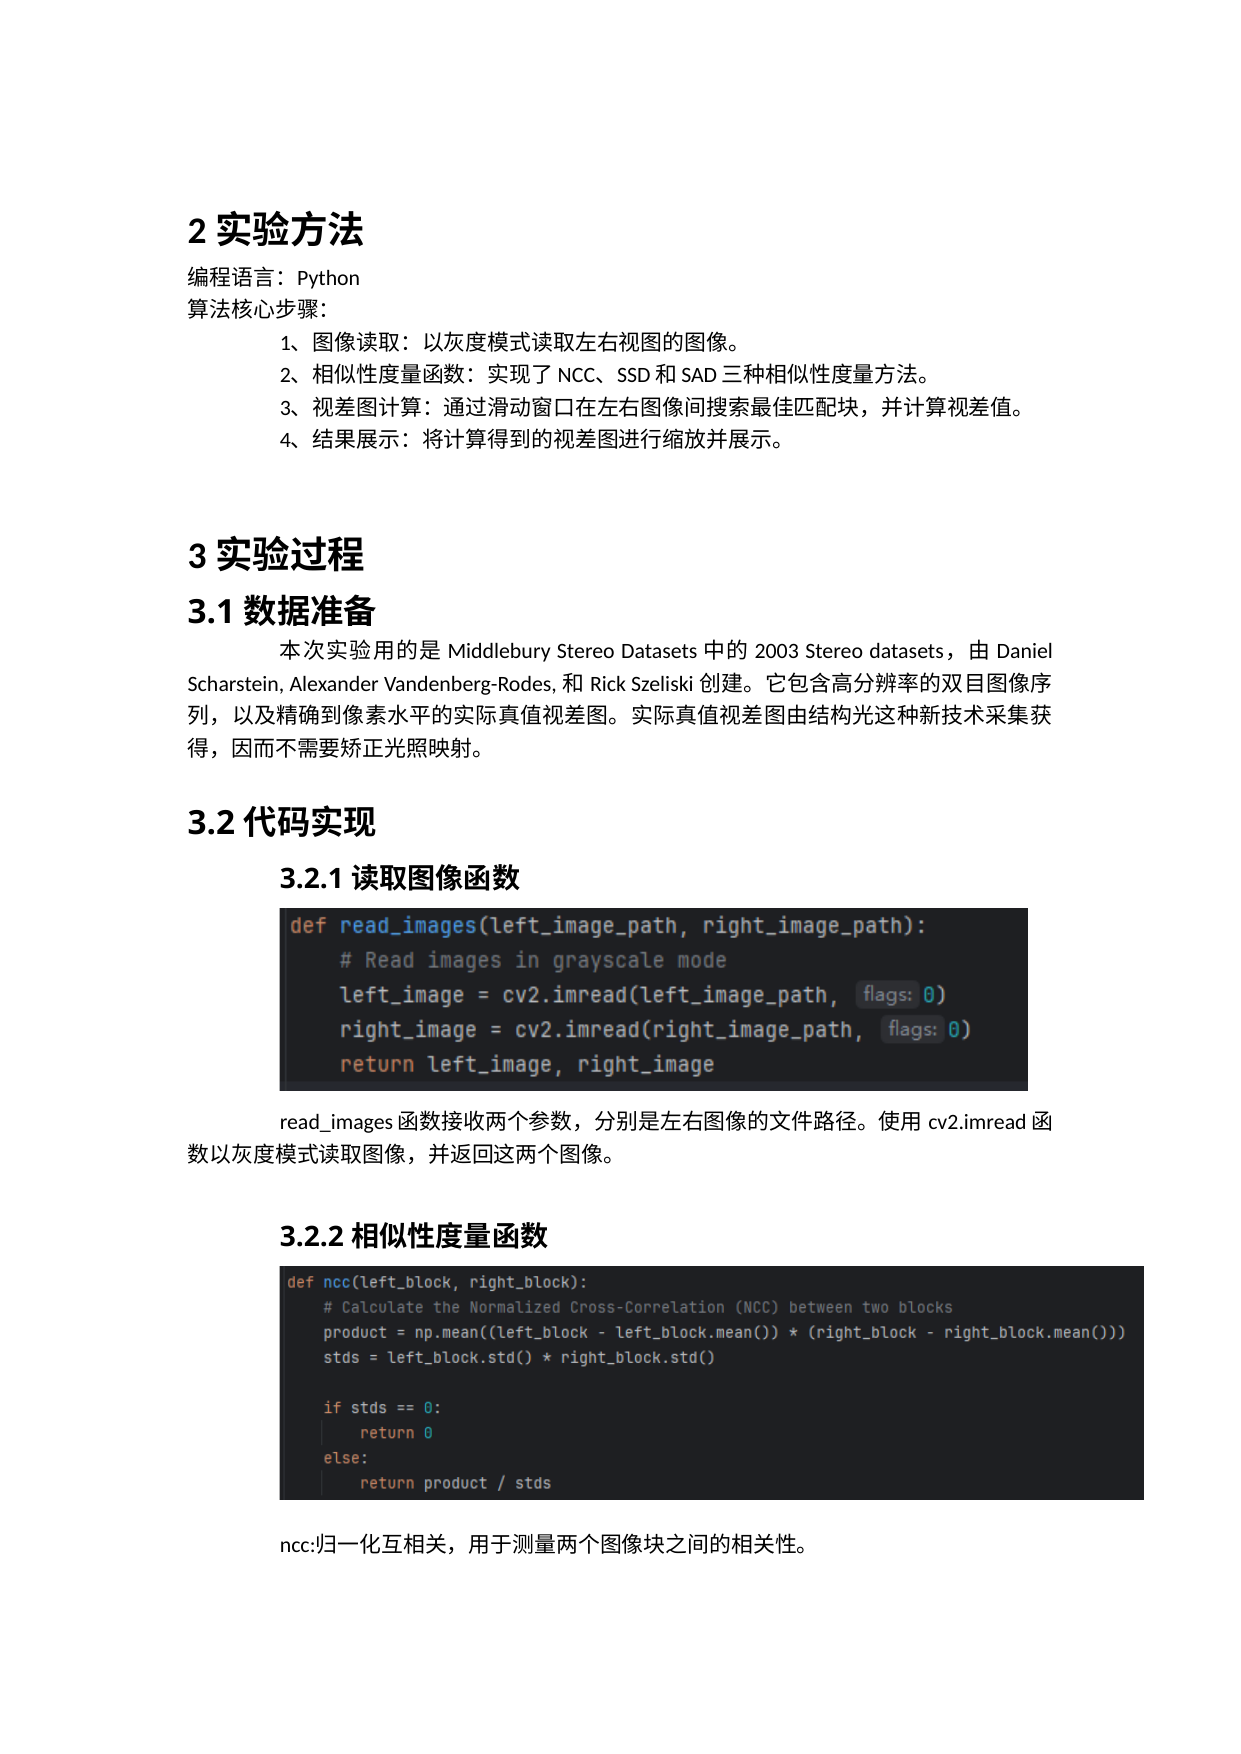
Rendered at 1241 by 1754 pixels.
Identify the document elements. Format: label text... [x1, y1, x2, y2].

text 2、相似性度量函数：实现了NCC、SSD和SAD三种相似性度量方法。 [187, 357, 1053, 389]
subtitle 3.2 代码实现 [187, 795, 1053, 844]
subtitle 3.2.2 相似性度量函数 [187, 1201, 1053, 1266]
text ncc:归一化互相关，用于测量两个图像块之间的相关性。 [187, 1526, 1053, 1559]
picture [279, 1266, 1144, 1500]
subtitle 3 实验过程 [187, 519, 1053, 584]
text read_images函数接收两个参数，分别是左右图像的文件路径。使用cv2.imread函数以灰度模式读取图像，并返回这两个图像。 [187, 1104, 1053, 1169]
text 3、视差图计算：通过滑动窗口在左右图像间搜索最佳匹配块，并计算视差值。 [187, 389, 1053, 422]
text 4、结果展示：将计算得到的视差图进行缩放并展示。 [187, 422, 1053, 454]
subtitle 3.2.1 读取图像函数 [187, 844, 1053, 909]
picture [279, 908, 1028, 1091]
list 编程语言：Python [187, 259, 1053, 292]
subtitle 3.1 数据准备 [187, 584, 1053, 633]
text 1、图像读取：以灰度模式读取左右视图的图像。 [187, 324, 1053, 357]
text 本次实验用的是Middlebury Stereo Datasets中的2003 Stereo datasets，由Daniel Scharstein, Alexander Vandenberg-Rodes, 和 Rick Szeliski 创建。它包含高分辨率的双目图像序列，以及精确到像素水平的实际真值视差图。实际真值视差图由结构光这种新技术采集获得，因而不需要矫正光照映射。 [187, 633, 1053, 763]
subtitle 2 实验方法 [187, 194, 1053, 259]
list 算法核心步骤： [187, 292, 1053, 324]
